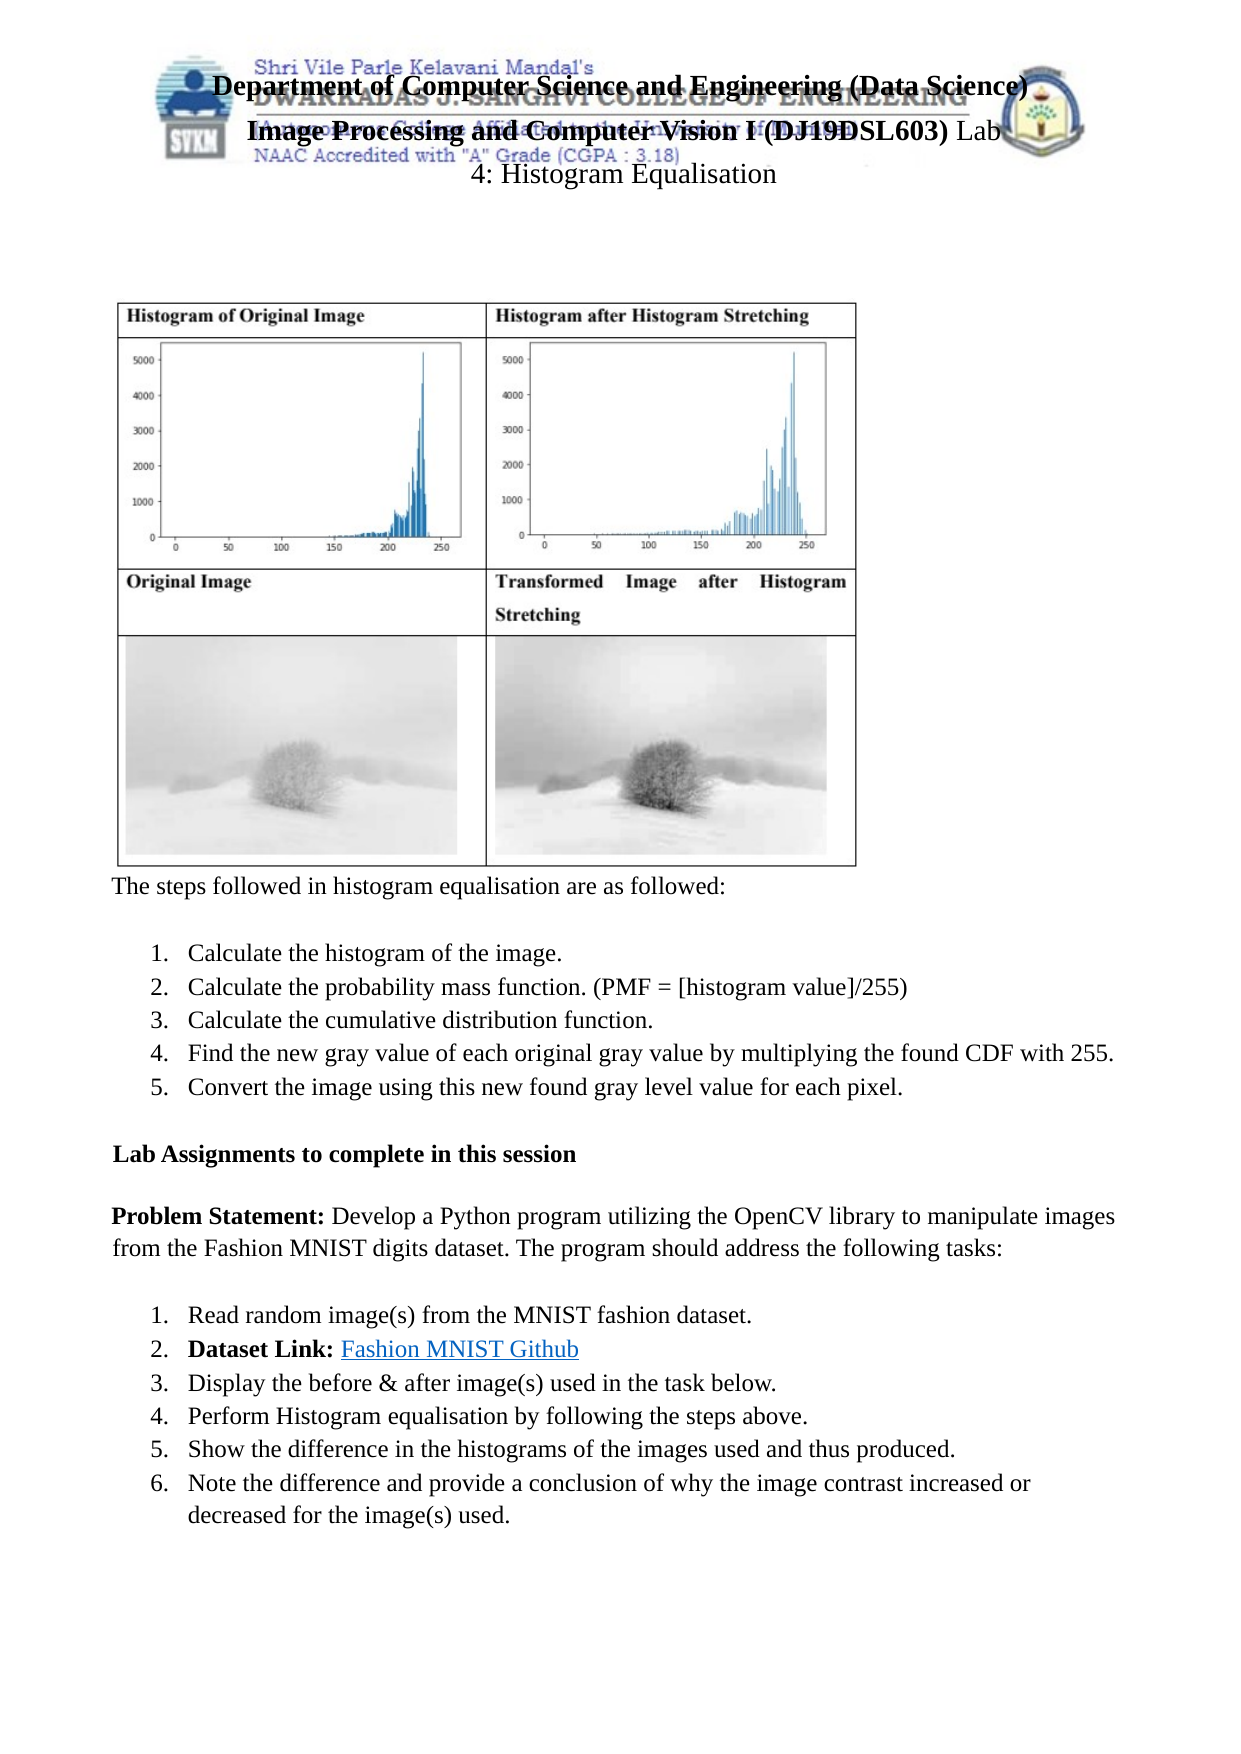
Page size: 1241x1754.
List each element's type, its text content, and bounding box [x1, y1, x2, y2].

list Display the before & after image(s) used in the task below. [150, 1368, 1129, 1396]
list Read random image(s) from the MNIST fashion dataset. [150, 1301, 1129, 1329]
list Find the new gray value of each original gray value by multiplying the found CDF with 255. [150, 1038, 1129, 1067]
list Note the difference and provide a conclusion of why the image contrast increased or decreased for the image(s) used. [150, 1468, 1129, 1529]
picture [751, 170, 758, 177]
text Problem Statement: Develop a Python program utilizing the OpenCV library to manipulate images from the Fashion MNIST digits dataset. The program should address the following tasks: [111, 1201, 1129, 1262]
list Perform Histogram equalisation by following the steps above. [150, 1401, 1129, 1430]
text Lab Assignments to complete in this session [113, 1139, 1129, 1168]
picture [115, 298, 866, 869]
picture [149, 35, 1090, 177]
list Calculate the histogram of the image. [150, 938, 1129, 967]
list Convert the image using this new found gray level value for each pixel. [150, 1072, 1129, 1101]
list Dataset Link: Fashion MNIST Github [150, 1334, 1129, 1363]
picture [553, 170, 560, 177]
picture [652, 170, 658, 177]
picture [567, 170, 573, 177]
list Show the difference in the histograms of the images used and thus produced. [150, 1434, 1129, 1463]
list Calculate the cumulative distribution function. [150, 1005, 1129, 1034]
text The steps followed in histogram equalisation are as followed: [111, 871, 1129, 900]
list Calculate the probability mass function. (PMF = [histogram value]/255) [150, 972, 1129, 1000]
